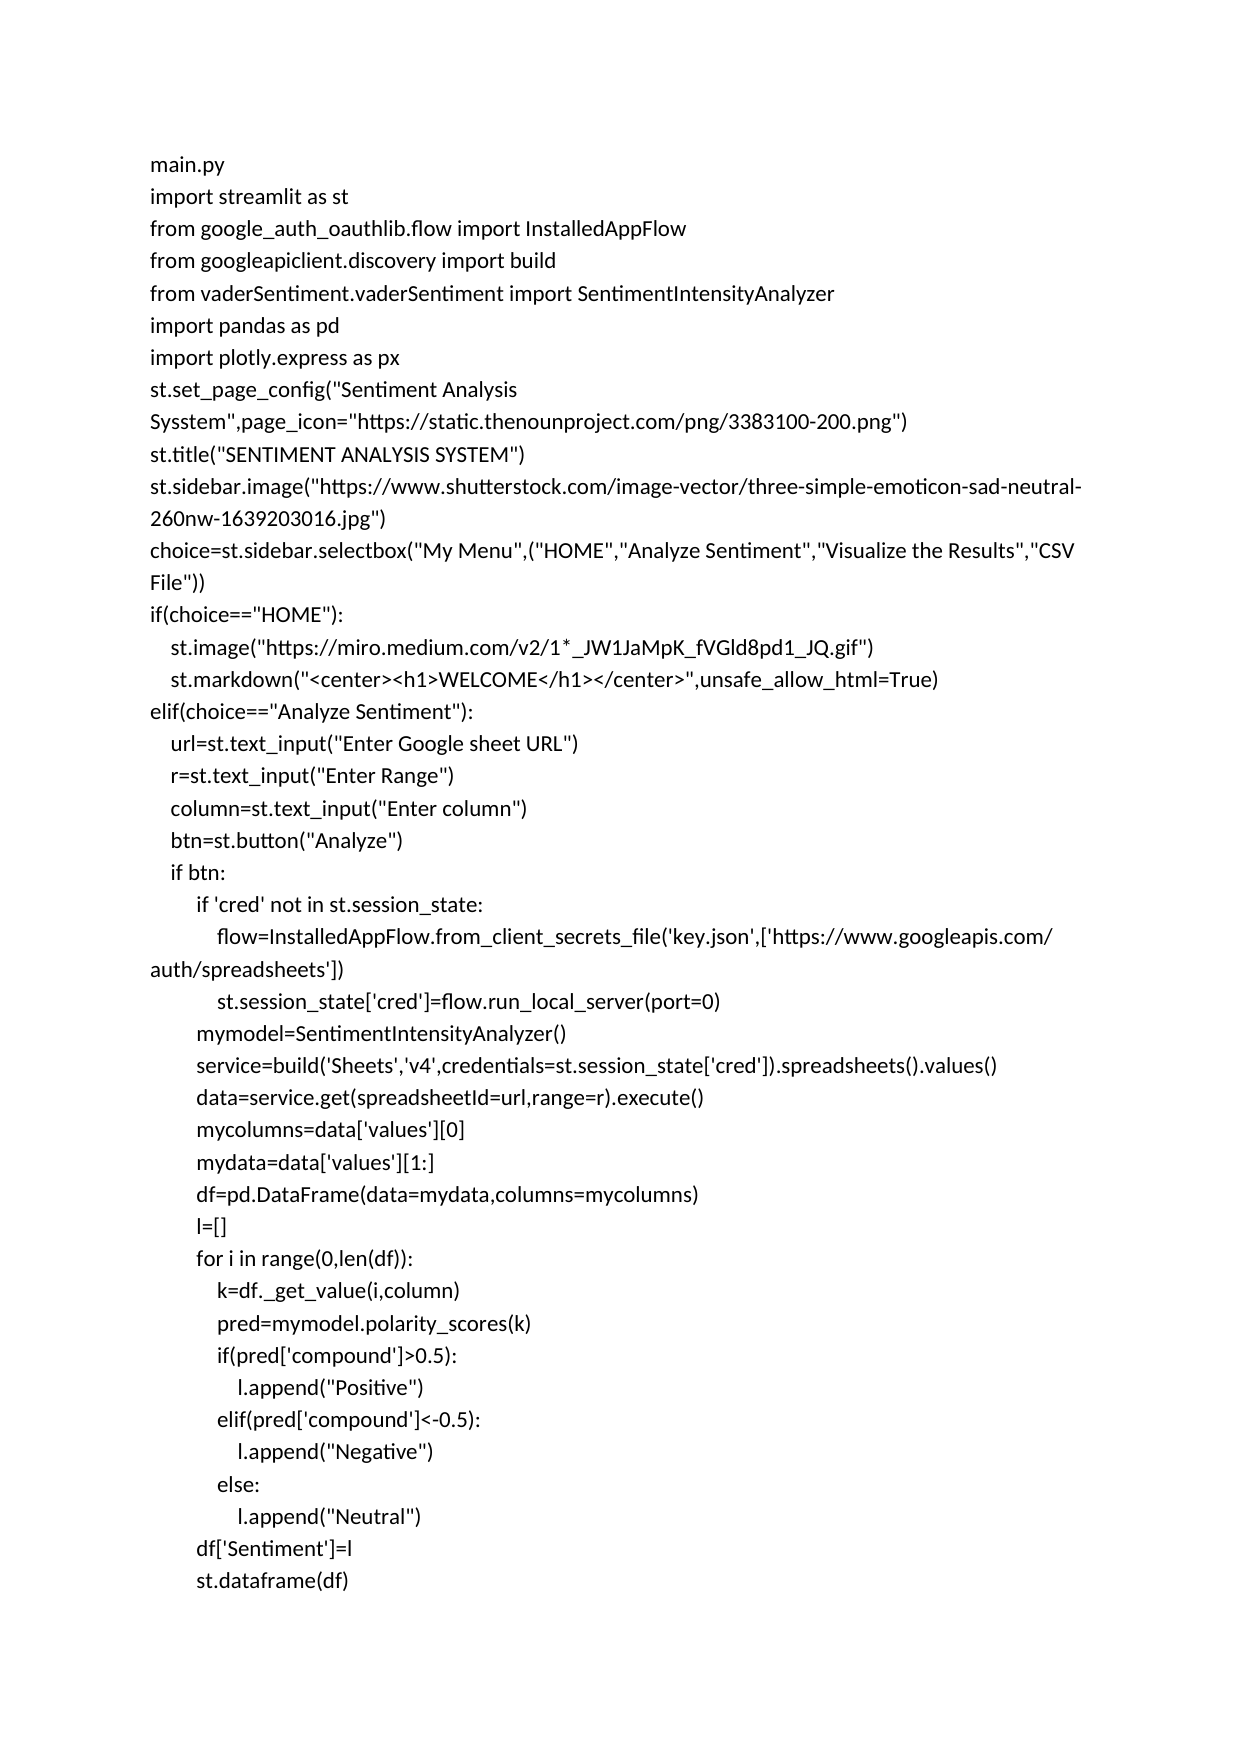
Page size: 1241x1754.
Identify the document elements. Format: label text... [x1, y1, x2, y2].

text import plotly.express as px [150, 343, 1090, 371]
text st.image("https://miro.medium.com/v2/1*_JW1JaMpK_fVGld8pd1_JQ.gif") [150, 633, 1090, 661]
text st.sidebar.image("https://www.shutterstock.com/image-vector/three-simple-emoticon-sad-neutral-260nw-1639203016.jpg") [150, 472, 1090, 532]
text pred=mymodel.polarity_scores(k) [150, 1309, 1090, 1337]
text main.py [150, 150, 1090, 178]
text import pandas as pd [150, 311, 1090, 339]
text if btn: [150, 858, 1090, 886]
text else: [150, 1470, 1090, 1498]
text if(choice=="HOME"): [150, 601, 1090, 629]
text l.append("Positive") [150, 1373, 1090, 1401]
text l.append("Negative") [150, 1437, 1090, 1466]
text st.set_page_config("Sentiment Analysis Sysstem",page_icon="https://static.thenounproject.com/png/3383100-200.png") [150, 375, 1090, 436]
text choice=st.sidebar.selectbox("My Menu",("HOME","Analyze Sentiment","Visualize the Results","CSV File")) [150, 536, 1090, 596]
text data=service.get(spreadsheetId=url,range=r).execute() [150, 1083, 1090, 1111]
text st.dataframe(df) [150, 1566, 1090, 1594]
text elif(choice=="Analyze Sentiment"): [150, 697, 1090, 725]
text l=[] [150, 1212, 1090, 1240]
text column=st.text_input("Enter column") [150, 794, 1090, 822]
text from googleapiclient.discovery import build [150, 247, 1090, 274]
text elif(pred['compound']<-0.5): [150, 1405, 1090, 1433]
text service=build('Sheets','v4',credentials=st.session_state['cred']).spreadsheets().values() [150, 1051, 1090, 1079]
text if 'cred' not in st.session_state: [150, 890, 1090, 918]
text r=st.text_input("Enter Range") [150, 762, 1090, 789]
text mydata=data['values'][1:] [150, 1148, 1090, 1176]
text mymodel=SentimentIntensityAnalyzer() [150, 1019, 1090, 1047]
text if(pred['compound']>0.5): [150, 1341, 1090, 1369]
text btn=st.button("Analyze") [150, 826, 1090, 854]
text from google_auth_oauthlib.flow import InstalledAppFlow [150, 214, 1090, 242]
text for i in range(0,len(df)): [150, 1244, 1090, 1272]
text st.markdown("<center><h1>WELCOME</h1></center>",unsafe_allow_html=True) [150, 665, 1090, 693]
text st.session_state['cred']=flow.run_local_server(port=0) [150, 987, 1090, 1015]
text st.title("SENTIMENT ANALYSIS SYSTEM") [150, 440, 1090, 468]
text from vaderSentiment.vaderSentiment import SentimentIntensityAnalyzer [150, 279, 1090, 307]
text l.append("Neutral") [150, 1502, 1090, 1530]
text df['Sentiment']=l [150, 1534, 1090, 1562]
text mycolumns=data['values'][0] [150, 1116, 1090, 1144]
text url=st.text_input("Enter Google sheet URL") [150, 729, 1090, 757]
text import streamlit as st [150, 182, 1090, 210]
text df=pd.DataFrame(data=mydata,columns=mycolumns) [150, 1180, 1090, 1208]
text flow=InstalledAppFlow.from_client_secrets_file('key.json',['https://www.googleapis.com/auth/spreadsheets']) [150, 922, 1090, 983]
text k=df._get_value(i,column) [150, 1277, 1090, 1304]
